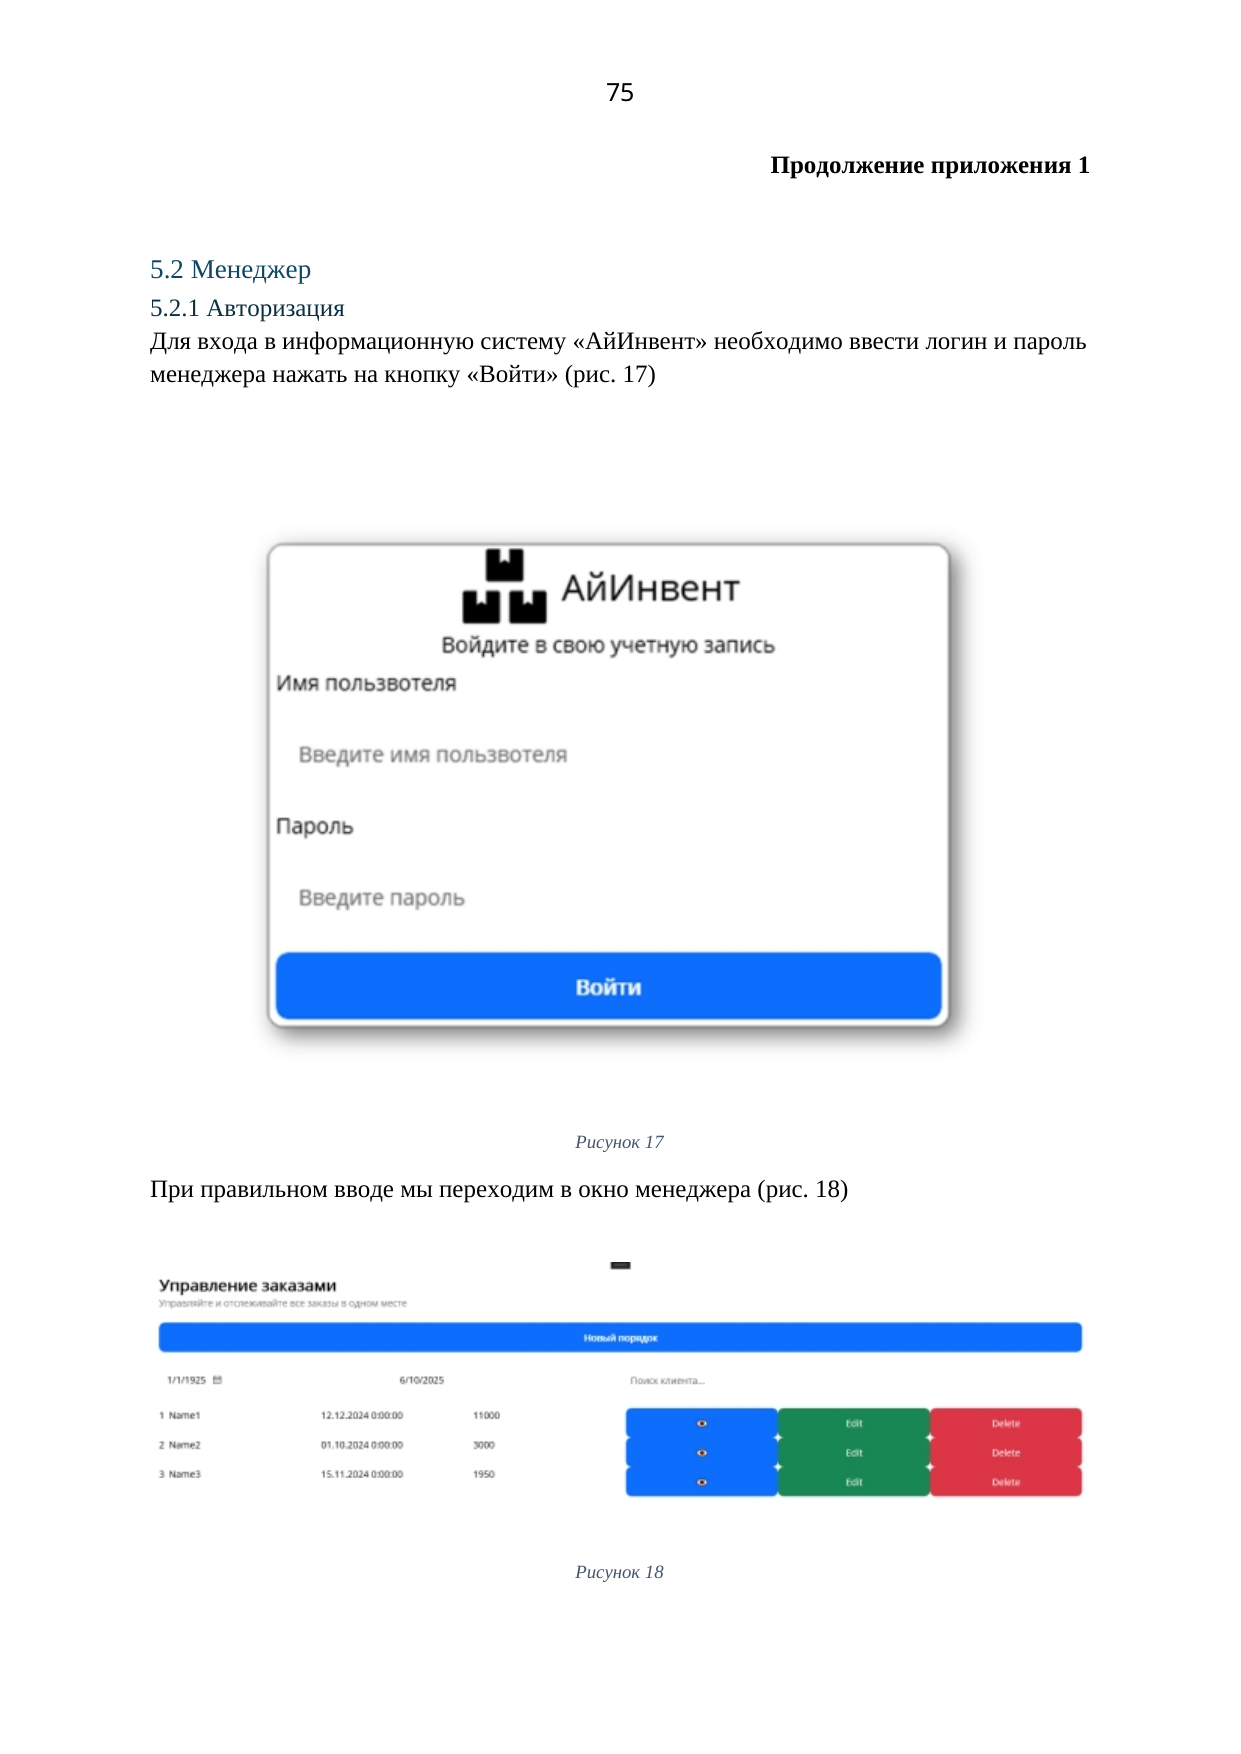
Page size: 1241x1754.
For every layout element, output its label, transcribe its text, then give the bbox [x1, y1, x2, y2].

subtitle 5.2 Менеджер [150, 253, 1090, 284]
picture [150, 1262, 1091, 1540]
subtitle 5.2.1 Авторизация [150, 293, 1090, 322]
text Рисунок 18 [150, 1561, 1090, 1582]
list Продолжение приложения 1 [225, 150, 1090, 179]
text При правильном вводе мы переходим в окно менеджера (рис. 18) [150, 1174, 1090, 1202]
picture [150, 465, 1091, 1111]
text Рисунок 17 [150, 1131, 1090, 1153]
text Для входа в информационную систему «АйИнвент» необходимо ввести логин и пароль менеджера нажать на кнопку «Войти» (рис. 17) [150, 326, 1090, 388]
